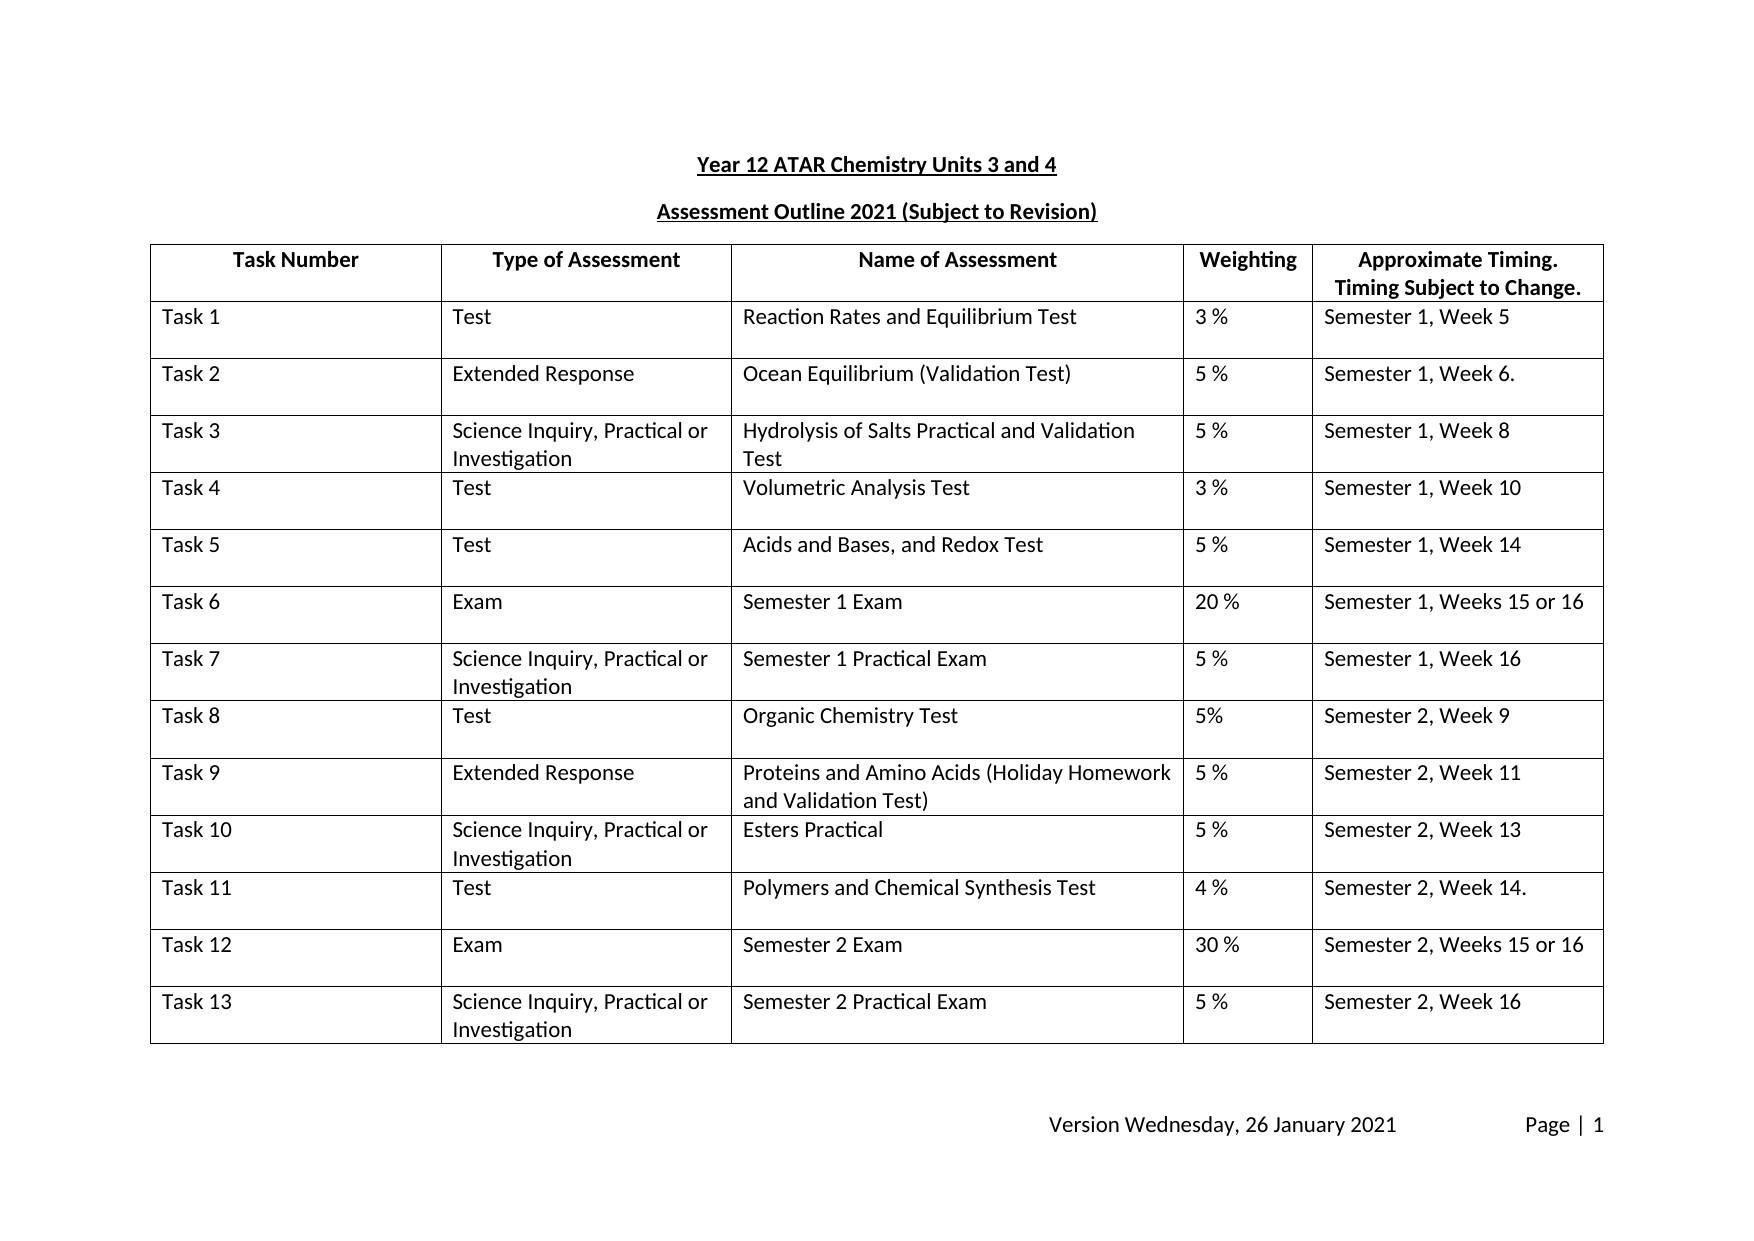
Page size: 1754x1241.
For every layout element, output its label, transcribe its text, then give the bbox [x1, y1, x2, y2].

table_cell 20 % [1184, 587, 1312, 643]
table_cell Semester 2, Week 13 [1313, 816, 1603, 872]
table_cell Test [442, 302, 731, 358]
table_cell Ocean Equilibrium (Validation Test) [732, 359, 1183, 415]
table_cell 30 % [1184, 930, 1312, 986]
table_cell Hydrolysis of Salts Practical and Validation Test [732, 416, 1183, 472]
table_cell 3 % [1184, 473, 1312, 529]
table_cell Test [442, 701, 731, 757]
table_cell Exam [442, 930, 731, 986]
table_cell 5% [1184, 701, 1312, 757]
table_cell Task 9 [151, 759, 441, 814]
table_cell 5 % [1184, 987, 1312, 1043]
table_cell Task 5 [151, 530, 441, 586]
table_cell Test [442, 530, 731, 586]
table_cell Task 10 [151, 816, 441, 872]
table_cell 3 % [1184, 302, 1312, 358]
table_cell Semester 2, Week 9 [1313, 701, 1603, 757]
table_cell 4 % [1184, 873, 1312, 929]
table_header Type of Assessment [442, 245, 731, 301]
table_cell Task 3 [151, 416, 441, 472]
table_header Task Number [151, 245, 441, 301]
text Year 12 ATAR Chemistry Units 3 and 4 [150, 150, 1604, 178]
table_cell Task 6 [151, 587, 441, 643]
table_cell Polymers and Chemical Synthesis Test [732, 873, 1183, 929]
table_cell Task 12 [151, 930, 441, 986]
table_cell Esters Practical [732, 816, 1183, 872]
table_cell Semester 2, Weeks 15 or 16 [1313, 930, 1603, 986]
table_cell Science Inquiry, Practical or Investigation [442, 987, 731, 1043]
table_cell Semester 1, Weeks 15 or 16 [1313, 587, 1603, 643]
table_cell Semester 1 Exam [732, 587, 1183, 643]
table_cell Semester 2, Week 11 [1313, 759, 1603, 814]
table_cell Organic Chemistry Test [732, 701, 1183, 757]
table_cell 5 % [1184, 359, 1312, 415]
table_cell Task 4 [151, 473, 441, 529]
table_cell Semester 1, Week 8 [1313, 416, 1603, 472]
table_cell Extended Response [442, 759, 731, 814]
table_cell Semester 2, Week 14. [1313, 873, 1603, 929]
table_header Weighting [1184, 245, 1312, 301]
table_cell Semester 2 Practical Exam [732, 987, 1183, 1043]
table_cell Task 1 [151, 302, 441, 358]
table_cell Test [442, 873, 731, 929]
table_header Approximate Timing. Timing Subject to Change. [1313, 245, 1603, 301]
table_cell Extended Response [442, 359, 731, 415]
text Assessment Outline 2021 (Subject to Revision) [150, 197, 1604, 225]
table_cell Semester 1, Week 10 [1313, 473, 1603, 529]
table_cell Science Inquiry, Practical or Investigation [442, 816, 731, 872]
table_cell 5 % [1184, 530, 1312, 586]
table_cell Semester 1, Week 16 [1313, 644, 1603, 700]
table_cell Exam [442, 587, 731, 643]
table_cell Semester 1, Week 5 [1313, 302, 1603, 358]
table_cell Semester 2, Week 16 [1313, 987, 1603, 1043]
table_cell Task 2 [151, 359, 441, 415]
table_cell 5 % [1184, 816, 1312, 872]
table_cell Task 11 [151, 873, 441, 929]
table_cell Task 8 [151, 701, 441, 757]
table_cell Semester 1, Week 6. [1313, 359, 1603, 415]
table_cell Volumetric Analysis Test [732, 473, 1183, 529]
table_cell Task 13 [151, 987, 441, 1043]
table_cell Semester 1, Week 14 [1313, 530, 1603, 586]
table_cell Semester 1 Practical Exam [732, 644, 1183, 700]
table_cell 5 % [1184, 416, 1312, 472]
table_cell Acids and Bases, and Redox Test [732, 530, 1183, 586]
table_cell 5 % [1184, 644, 1312, 700]
table_cell Reaction Rates and Equilibrium Test [732, 302, 1183, 358]
table_cell Semester 2 Exam [732, 930, 1183, 986]
table_cell Test [442, 473, 731, 529]
table_cell Science Inquiry, Practical or Investigation [442, 644, 731, 700]
table_cell Science Inquiry, Practical or Investigation [442, 416, 731, 472]
table_cell Proteins and Amino Acids (Holiday Homework and Validation Test) [732, 759, 1183, 814]
table_cell 5 % [1184, 759, 1312, 814]
table_cell Task 7 [151, 644, 441, 700]
table_header Name of Assessment [732, 245, 1183, 301]
